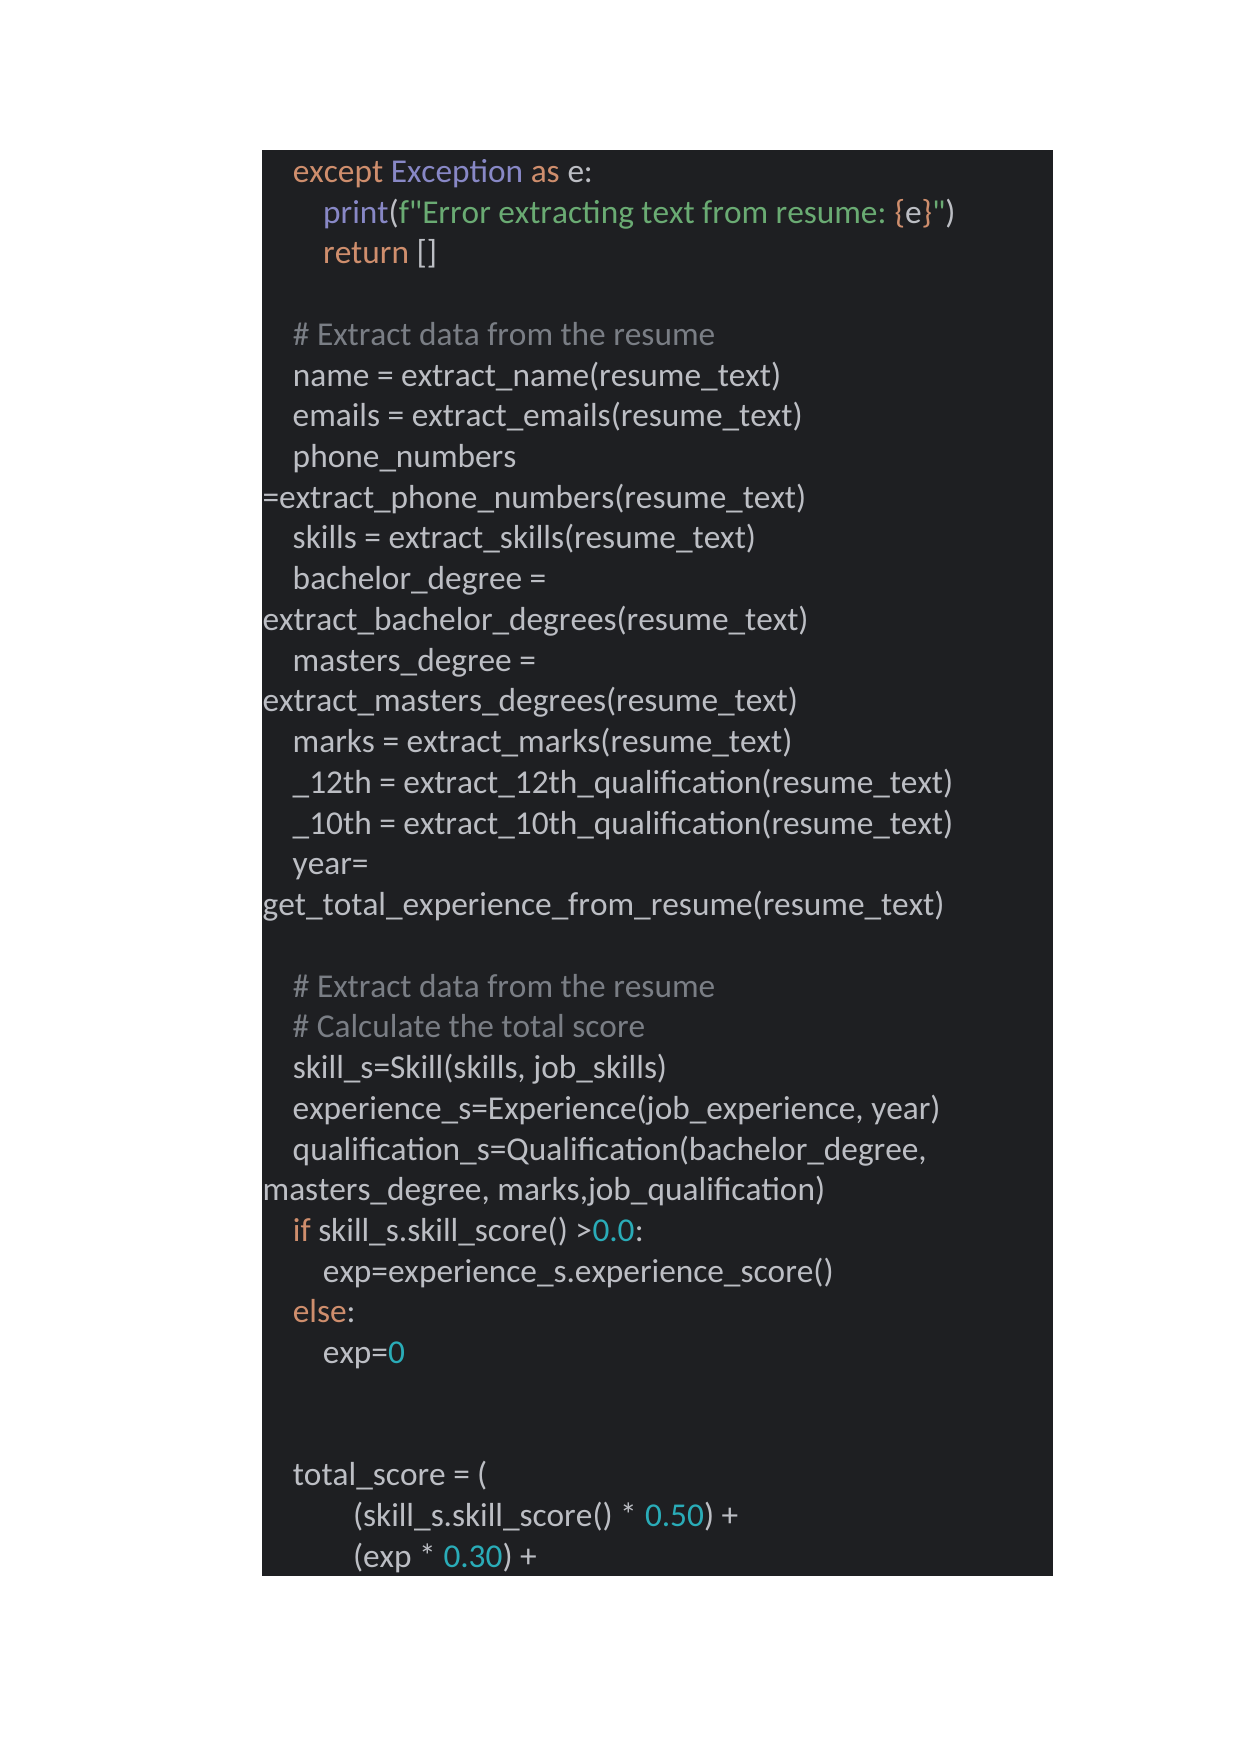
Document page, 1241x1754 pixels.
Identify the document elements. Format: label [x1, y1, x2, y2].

text [262, 150, 1053, 1576]
